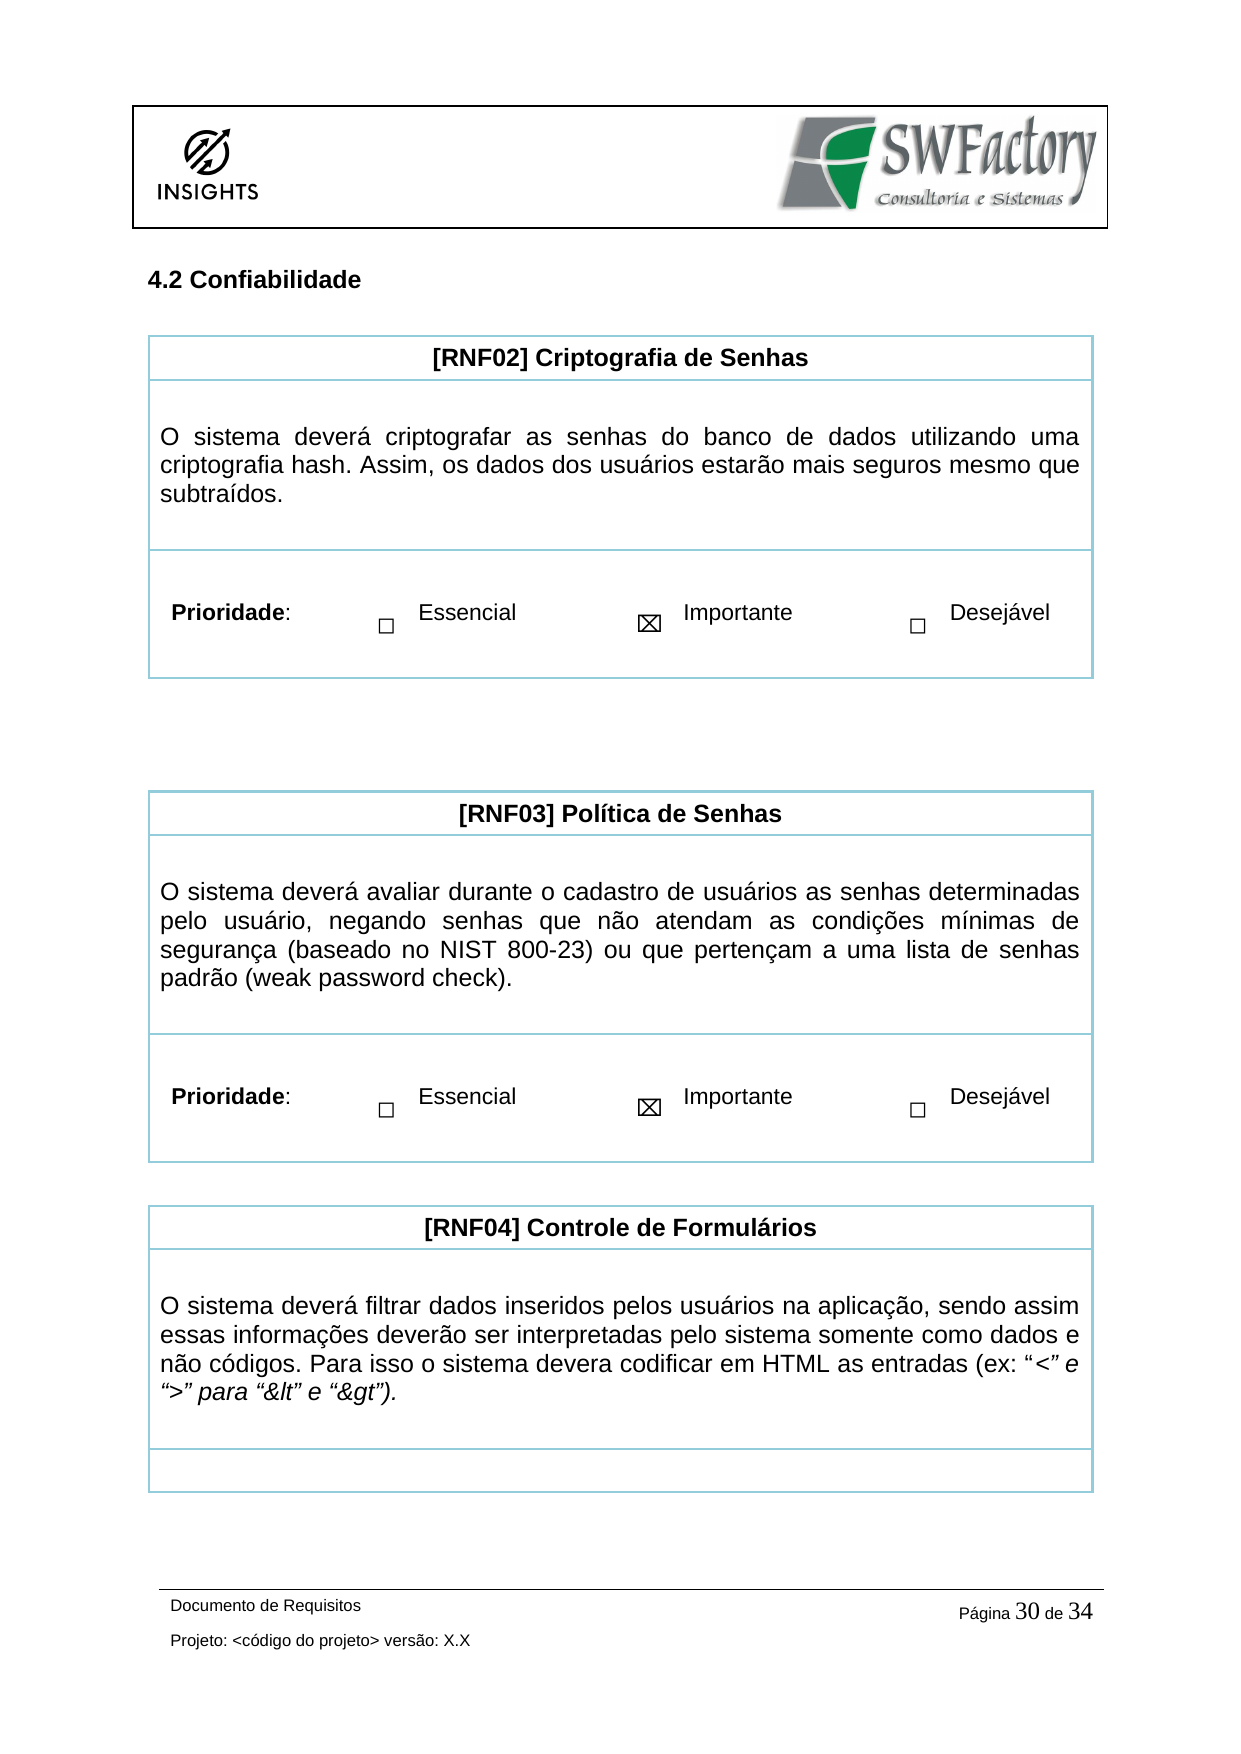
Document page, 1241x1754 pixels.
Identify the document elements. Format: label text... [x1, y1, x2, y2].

table_header [RNF02] Criptografia de Senhas [150, 337, 1091, 378]
table_cell O sistema deverá filtrar dados inseridos pelos usuários na aplicação, sendo assim essas informações deverão ser interpretadas pelo sistema somente como dados e não códigos. Para isso o sistema devera codificar em HTML as entradas (ex: “<” e “>” para “&lt” e “&gt”). [150, 1250, 1091, 1447]
subtitle 4.2 Confiabilidade [148, 265, 1092, 294]
picture [776, 114, 1097, 213]
table_header [RNF04] Controle de Formulários [150, 1207, 1091, 1248]
table_cell O sistema deverá criptografar as senhas do banco de dados utilizando uma criptografia hash. Assim, os dados dos usuários estarão mais seguros mesmo que subtraídos. [150, 381, 1091, 549]
table_cell [150, 1450, 1091, 1491]
table_cell [150, 551, 1091, 677]
table_cell O sistema deverá avaliar durante o cadastro de usuários as senhas determinadas pelo usuário, negando senhas que não atendam as condições mínimas de segurança (baseado no NIST 800-23) ou que pertençam a uma lista de senhas padrão (weak password check). [150, 836, 1091, 1033]
picture [144, 113, 269, 215]
table_cell [150, 1035, 1091, 1161]
table_header [RNF03] Política de Senhas [150, 793, 1091, 834]
